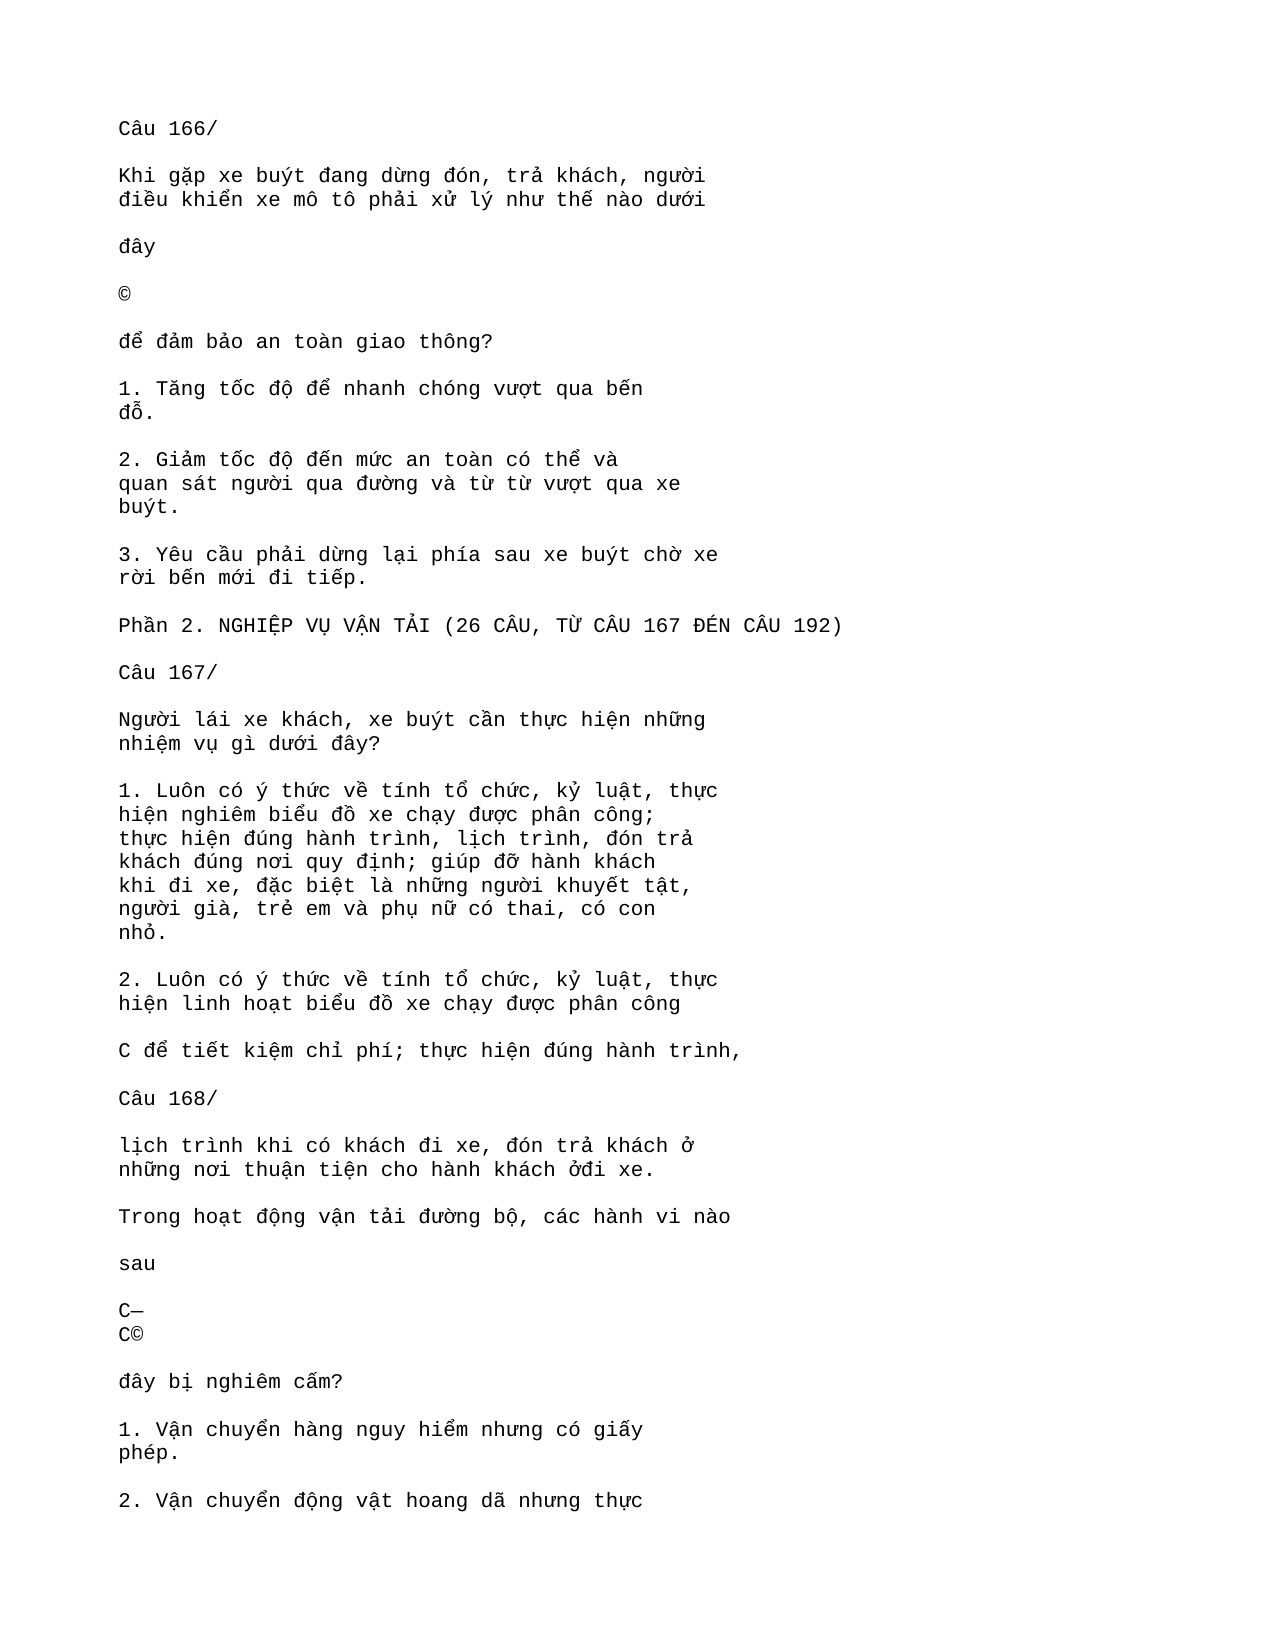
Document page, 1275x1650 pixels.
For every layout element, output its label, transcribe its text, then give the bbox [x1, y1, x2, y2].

text hiện linh hoạt biểu đồ xe chạy được phân công [118, 993, 1157, 1017]
text để đảm bảo an toàn giao thông? [118, 331, 1157, 354]
text hiện nghiêm biểu đồ xe chạy được phân công; [118, 804, 1157, 827]
text 1. Tăng tốc độ để nhanh chóng vượt qua bến [118, 378, 1157, 402]
text quan sát người qua đường và từ từ vượt qua xe [118, 473, 1157, 496]
text nhỏ. [118, 922, 1157, 946]
text Câu 166/ [118, 118, 1157, 142]
text Câu 167/ [118, 662, 1157, 686]
text điều khiển xe mô tô phải xử lý như thế nào dưới [118, 189, 1157, 213]
text khi đi xe, đặc biệt là những người khuyết tật, [118, 875, 1157, 898]
text Khi gặp xe buýt đang dừng đón, trả khách, người [118, 165, 1157, 189]
text © [118, 284, 1157, 307]
text thực hiện đúng hành trình, lịch trình, đón trả [118, 827, 1157, 851]
text người già, trẻ em và phụ nữ có thai, có con [118, 898, 1157, 922]
text đây bị nghiêm cấm? [118, 1371, 1157, 1395]
text những nơi thuận tiện cho hành khách ởđi xe. [118, 1158, 1157, 1182]
text 2. Giảm tốc độ đến mức an toàn có thể và [118, 449, 1157, 473]
text sau [118, 1253, 1157, 1277]
text Câu 168/ [118, 1088, 1157, 1111]
text rời bến mới đi tiếp. [118, 567, 1157, 591]
text Trong hoạt động vận tải đường bộ, các hành vi nào [118, 1206, 1157, 1229]
text C— [118, 1300, 1157, 1324]
text phép. [118, 1442, 1157, 1466]
text 2. Luôn có ý thức về tính tổ chức, kỷ luật, thực [118, 969, 1157, 993]
text lịch trình khi có khách đi xe, đón trả khách ở [118, 1135, 1157, 1158]
text đỗ. [118, 402, 1157, 426]
text nhiệm vụ gì dưới đây? [118, 733, 1157, 757]
text 1. Luôn có ý thức về tính tổ chức, kỷ luật, thực [118, 780, 1157, 804]
text buýt. [118, 496, 1157, 520]
text 2. Vận chuyển động vật hoang dã nhưng thực [118, 1489, 1157, 1513]
text Người lái xe khách, xe buýt cần thực hiện những [118, 709, 1157, 733]
text đây [118, 236, 1157, 260]
text Phần 2. NGHIỆP VỤ VẬN TẢI (26 CÂU, TỪ CÂU 167 ĐÉN CÂU 192) [118, 615, 1157, 638]
text C để tiết kiệm chỉ phí; thực hiện đúng hành trình, [118, 1040, 1157, 1064]
text khách đúng nơi quy định; giúp đỡ hành khách [118, 851, 1157, 875]
text 1. Vận chuyển hàng nguy hiểm nhưng có giấy [118, 1419, 1157, 1442]
text C© [118, 1324, 1157, 1348]
text 3. Yêu cầu phải dừng lại phía sau xe buýt chờ xe [118, 544, 1157, 567]
